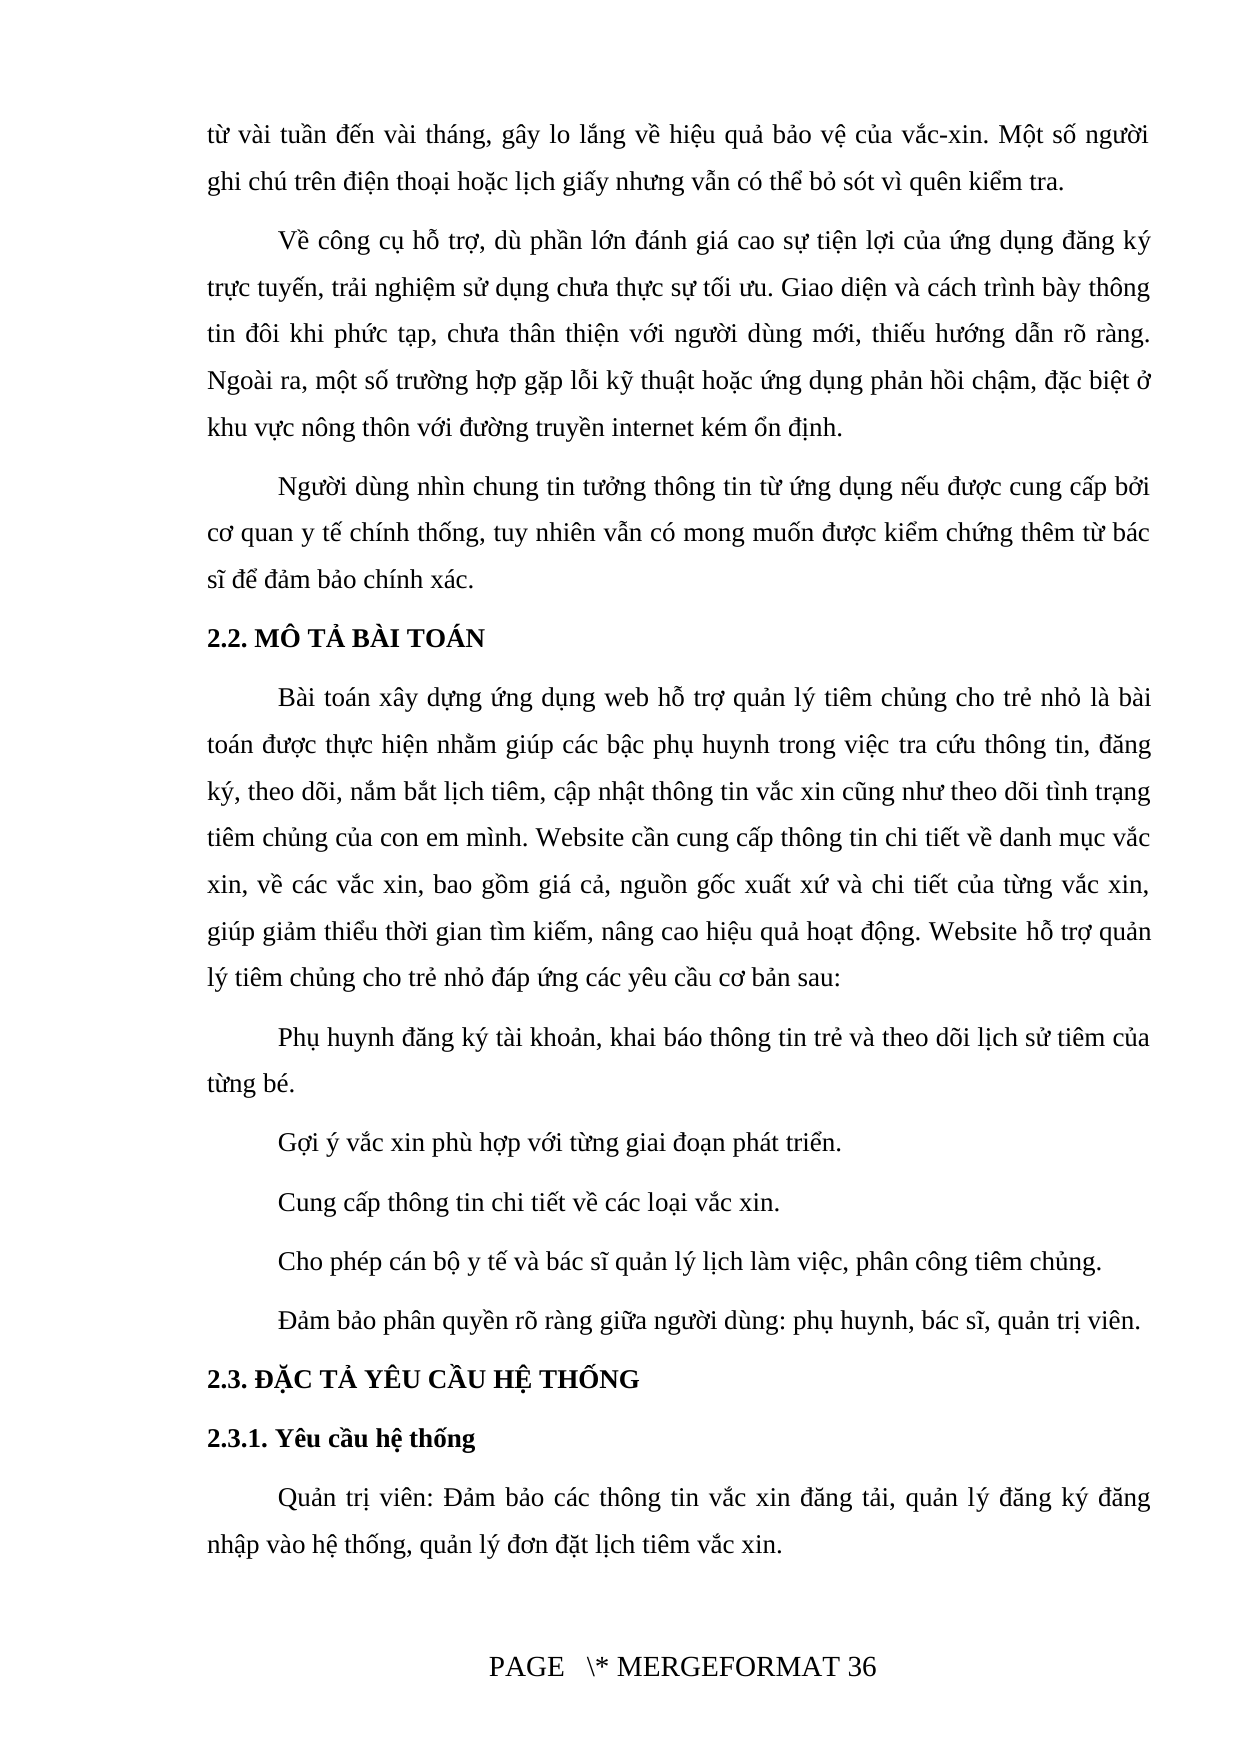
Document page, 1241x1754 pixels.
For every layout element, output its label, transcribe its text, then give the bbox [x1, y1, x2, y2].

subtitle Yêu cầu hệ thống [207, 1422, 1152, 1453]
text Bài toán xây dựng ứng dụng web hỗ trợ quản lý tiêm chủng cho trẻ nhỏ là bài toán được thực hiện nhằm giúp các bậc phụ huynh trong việc tra cứu thông tin, đăng ký, theo dõi, nắm bắt lịch tiêm, cập nhật thông tin vắc xin cũng như theo dõi tình trạng tiêm chủng của con em mình. Website cần cung cấp thông tin chi tiết về danh mục vắc xin, về các vắc xin, bao gồm giá cả, nguồn gốc xuất xứ và chi tiết của từng vắc xin, giúp giảm thiểu thời gian tìm kiếm, nâng cao hiệu quả hoạt động. Website hỗ trợ quản lý tiêm chủng cho trẻ nhỏ đáp ứng các yêu cầu cơ bản sau: [207, 681, 1152, 993]
text Người dùng nhìn chung tin tưởng thông tin từ ứng dụng nếu được cung cấp bởi cơ quan y tế chính thống, tuy nhiên vẫn có mong muốn được kiểm chứng thêm từ bác sĩ để đảm bảo chính xác. [207, 470, 1152, 594]
text Phụ huynh đăng ký tài khoản, khai báo thông tin trẻ và theo dõi lịch sử tiêm của từng bé. [207, 1021, 1152, 1098]
text Đảm bảo phân quyền rõ ràng giữa người dùng: phụ huynh, bác sĩ, quản trị viên. [207, 1304, 1152, 1335]
text Cung cấp thông tin chi tiết về các loại vắc xin. [207, 1186, 1152, 1217]
text Quản trị viên: Đảm bảo các thông tin vắc xin đăng tải, quản lý đăng ký đăng nhập vào hệ thống, quản lý đơn đặt lịch tiêm vắc xin. [207, 1481, 1152, 1559]
subtitle Mô tả bài toán [207, 622, 1152, 653]
text Cho phép cán bộ y tế và bác sĩ quản lý lịch làm việc, phân công tiêm chủng. [207, 1245, 1152, 1276]
subtitle Đặc tả yêu cầu hệ thống [207, 1363, 1152, 1394]
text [207, 118, 1152, 196]
text Về công cụ hỗ trợ, dù phần lớn đánh giá cao sự tiện lợi của ứng dụng đăng ký trực tuyến, trải nghiệm sử dụng chưa thực sự tối ưu. Giao diện và cách trình bày thông tin đôi khi phức tạp, chưa thân thiện với người dùng mới, thiếu hướng dẫn rõ ràng. Ngoài ra, một số trường hợp gặp lỗi kỹ thuật hoặc ứng dụng phản hồi chậm, đặc biệt ở khu vực nông thôn với đường truyền internet kém ổn định. [207, 224, 1152, 442]
text Gợi ý vắc xin phù hợp với từng giai đoạn phát triển. [207, 1126, 1152, 1158]
